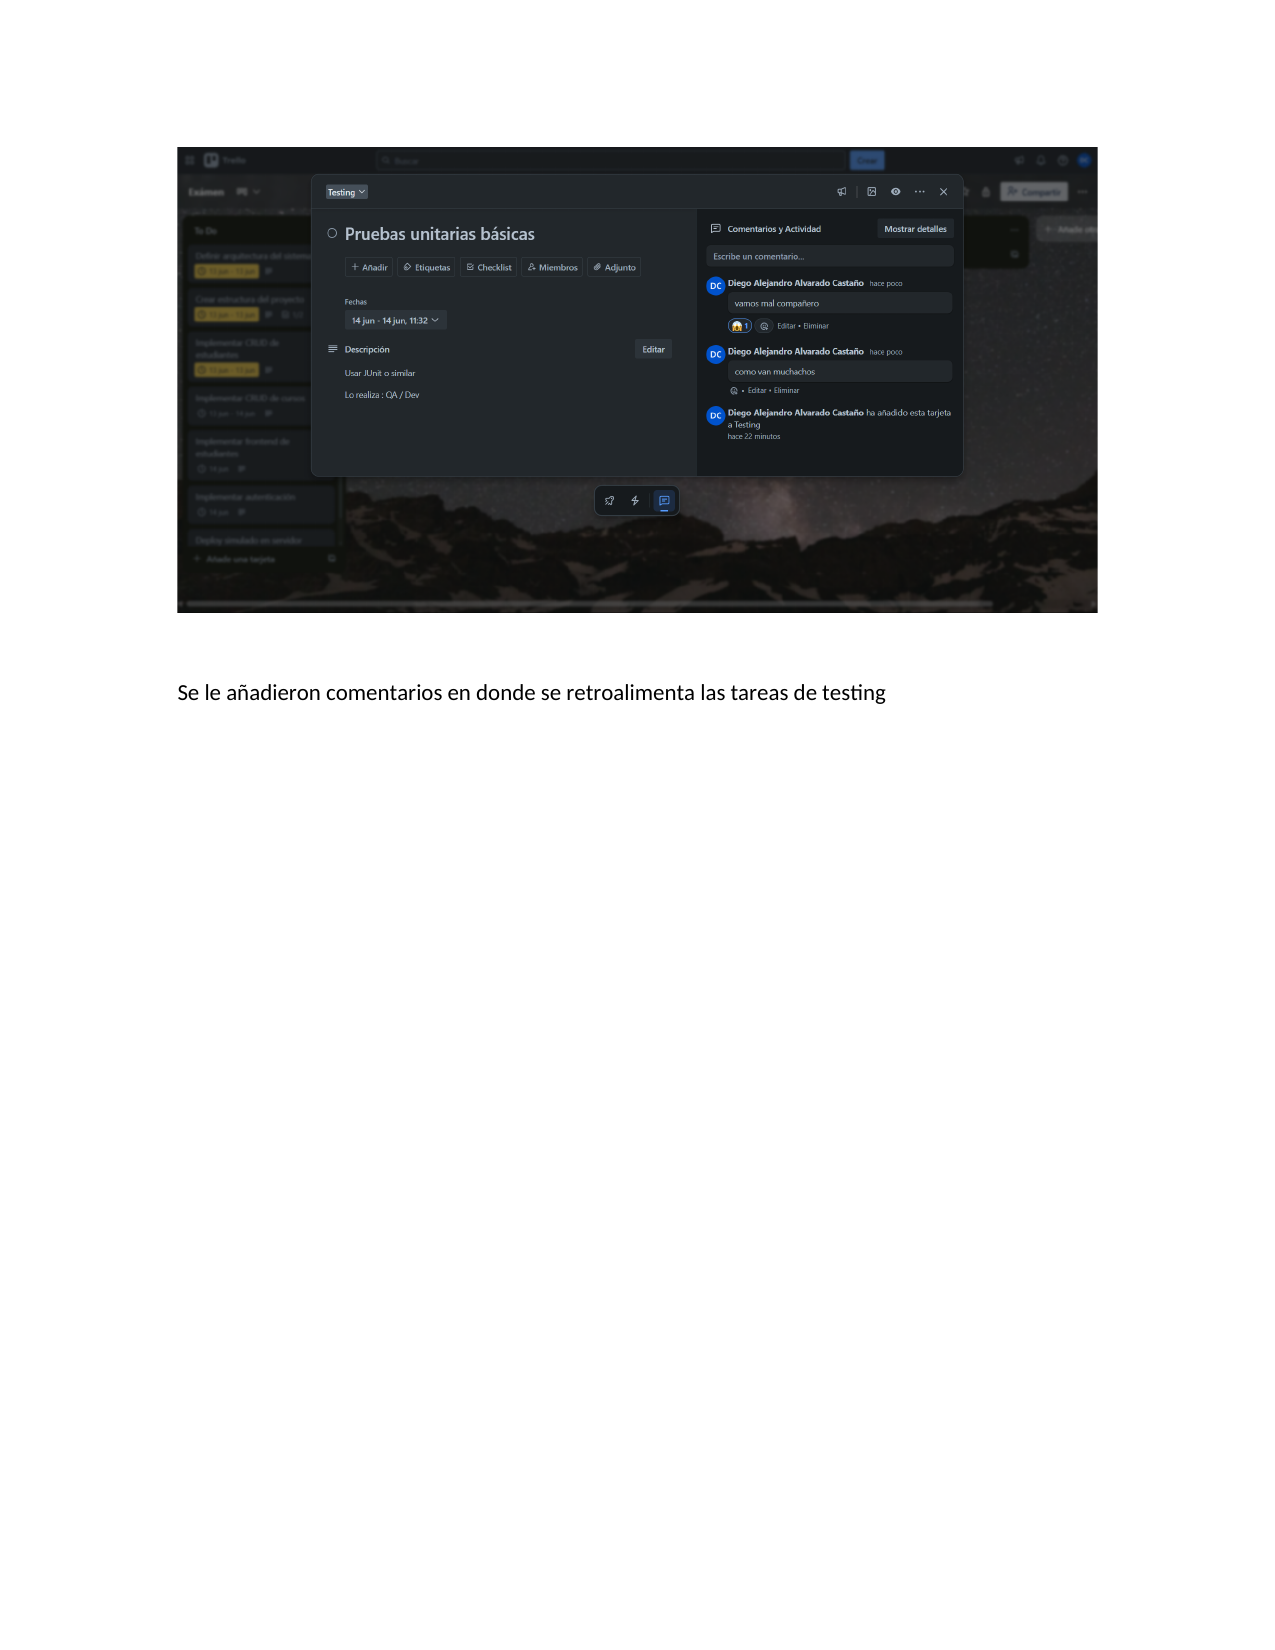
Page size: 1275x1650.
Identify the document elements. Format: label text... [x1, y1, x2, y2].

picture [177, 147, 1098, 613]
text Se le añadieron comentarios en donde se retroalimenta las tareas de testing [177, 678, 1098, 736]
